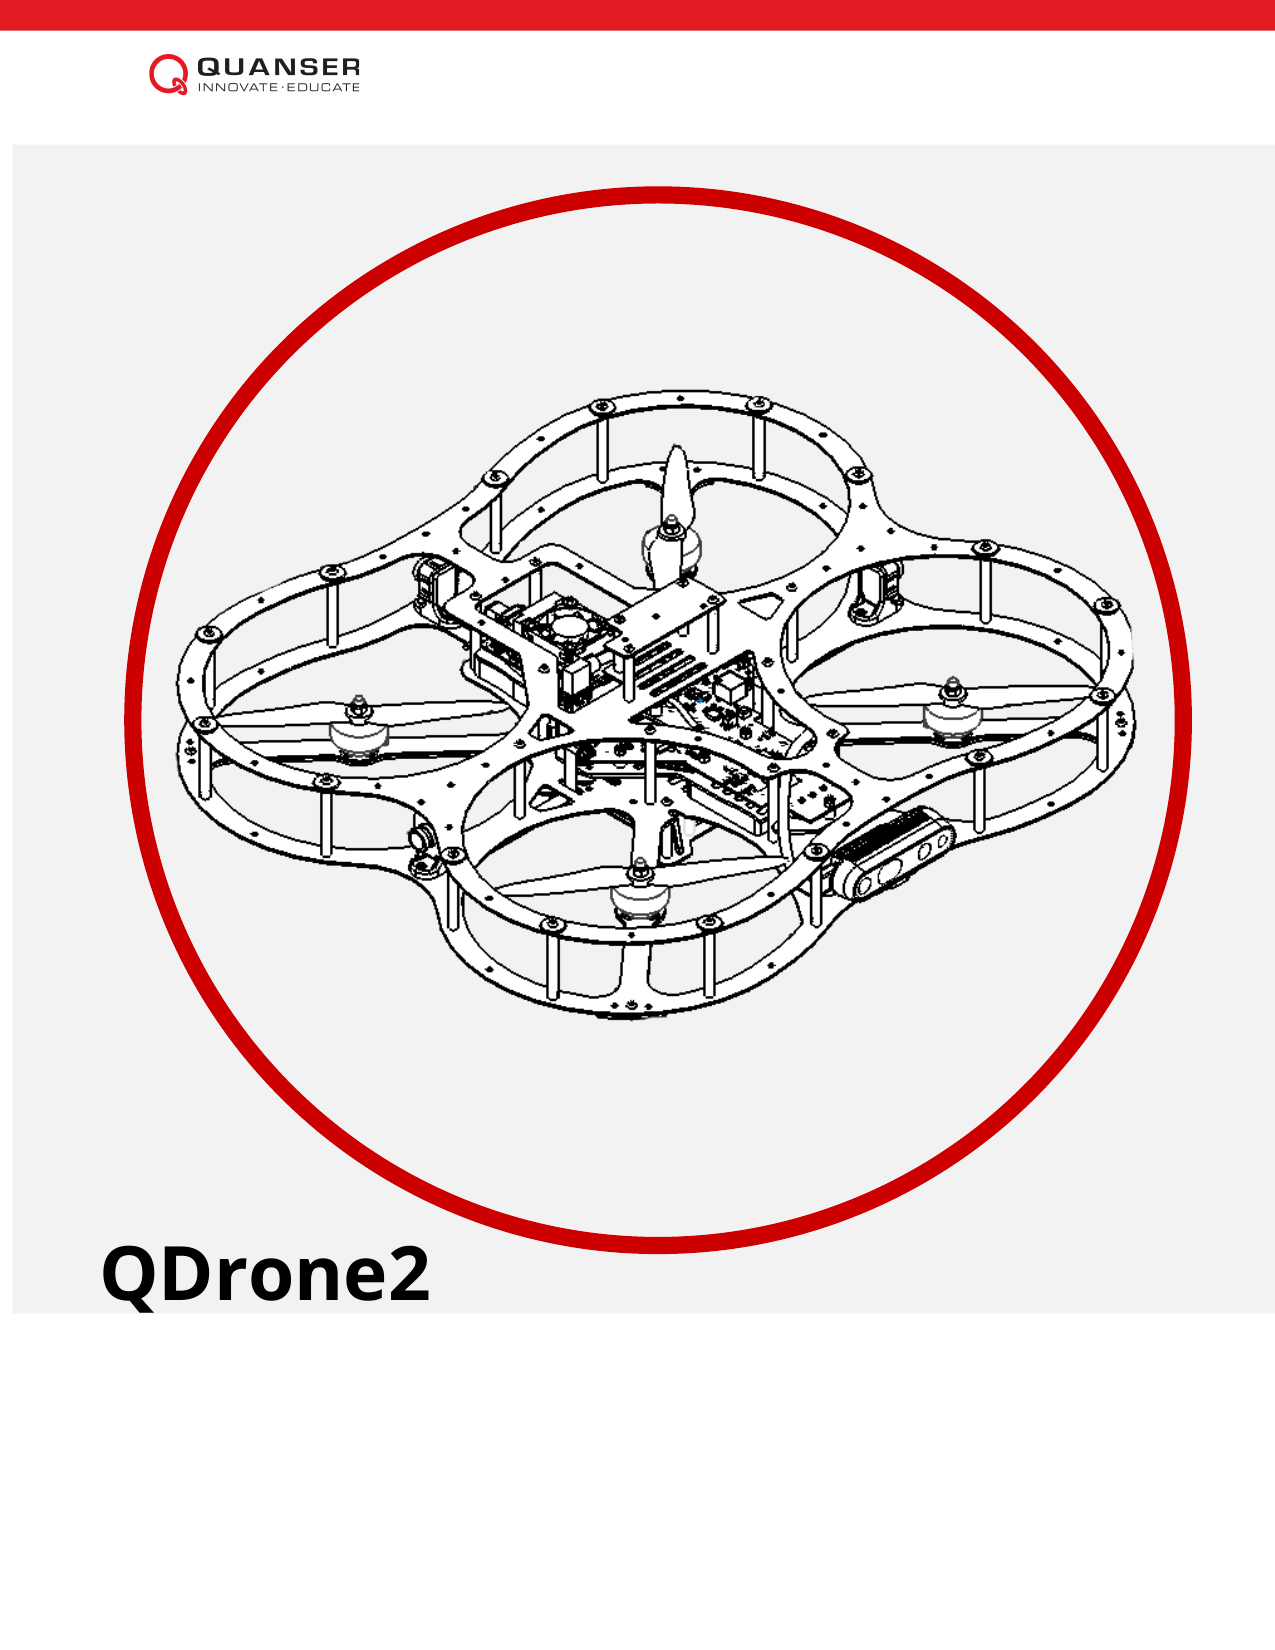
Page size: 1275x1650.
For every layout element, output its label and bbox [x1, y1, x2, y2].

picture [149, 54, 360, 96]
picture [162, 356, 1178, 1044]
